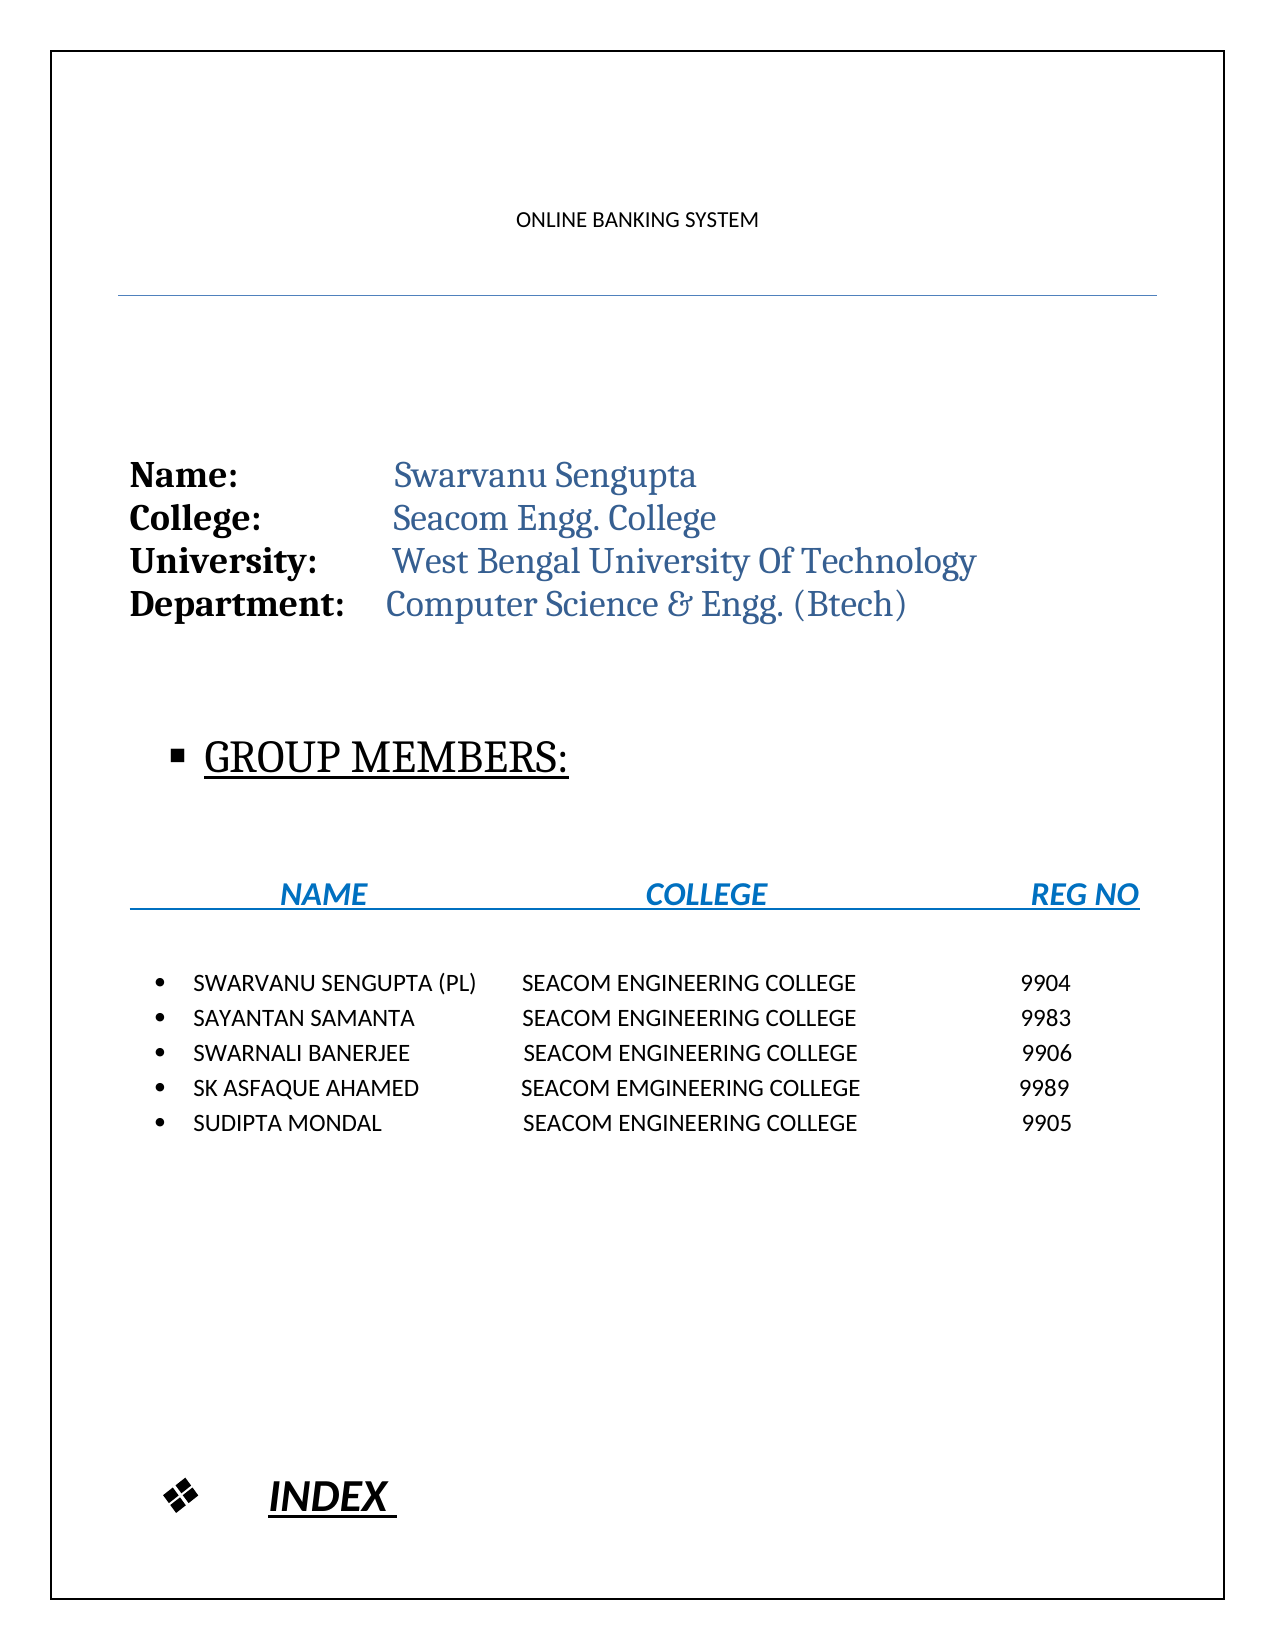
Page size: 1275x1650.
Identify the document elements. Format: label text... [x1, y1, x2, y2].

list INDEX [156, 1467, 1157, 1523]
